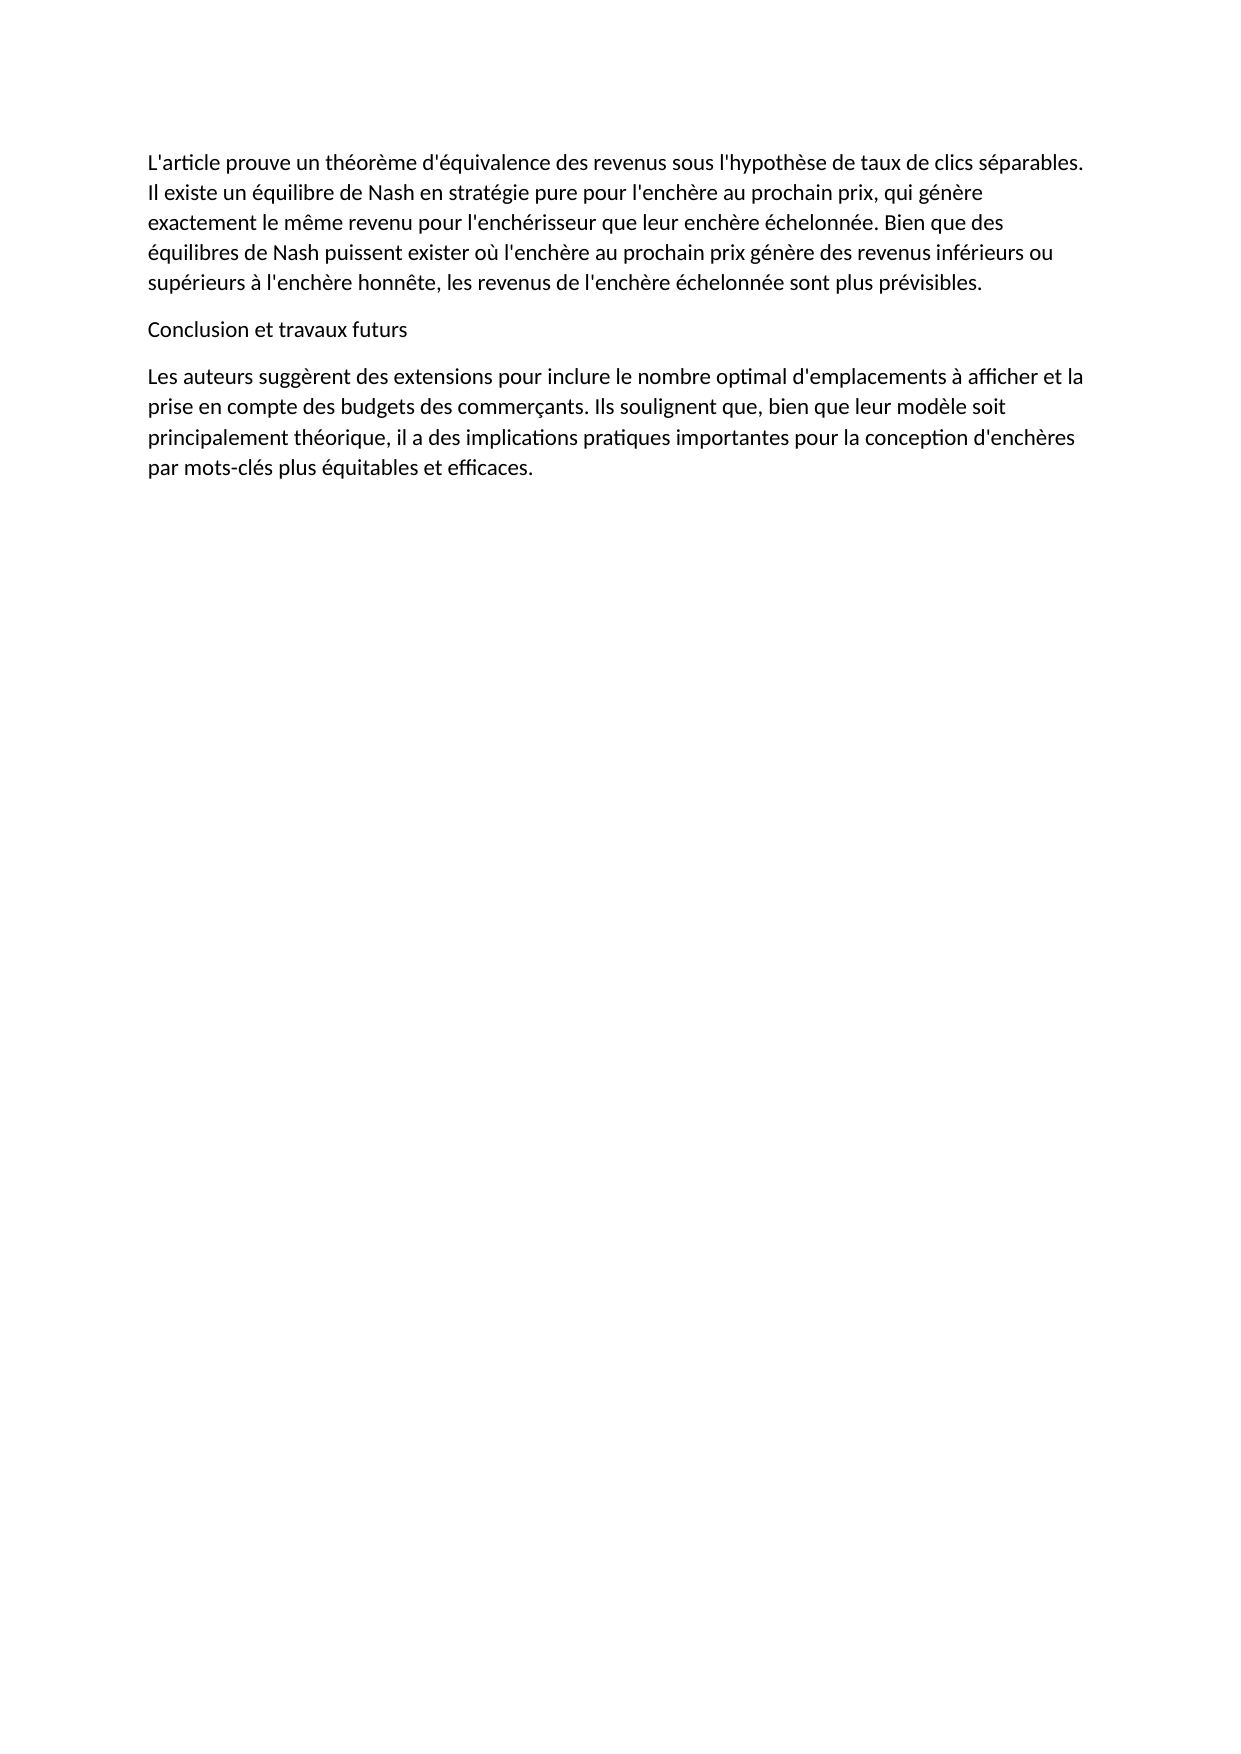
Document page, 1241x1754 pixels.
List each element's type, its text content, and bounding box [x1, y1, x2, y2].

text Conclusion et travaux futurs [148, 315, 1093, 343]
text Les auteurs suggèrent des extensions pour inclure le nombre optimal d'emplacements à afficher et la prise en compte des budgets des commerçants. Ils soulignent que, bien que leur modèle soit principalement théorique, il a des implications pratiques importantes pour la conception d'enchères par mots-clés plus équitables et efficaces. [148, 362, 1093, 481]
text L'article prouve un théorème d'équivalence des revenus sous l'hypothèse de taux de clics séparables. Il existe un équilibre de Nash en stratégie pure pour l'enchère au prochain prix, qui génère exactement le même revenu pour l'enchérisseur que leur enchère échelonnée. Bien que des équilibres de Nash puissent exister où l'enchère au prochain prix génère des revenus inférieurs ou supérieurs à l'enchère honnête, les revenus de l'enchère échelonnée sont plus prévisibles. [148, 148, 1093, 296]
